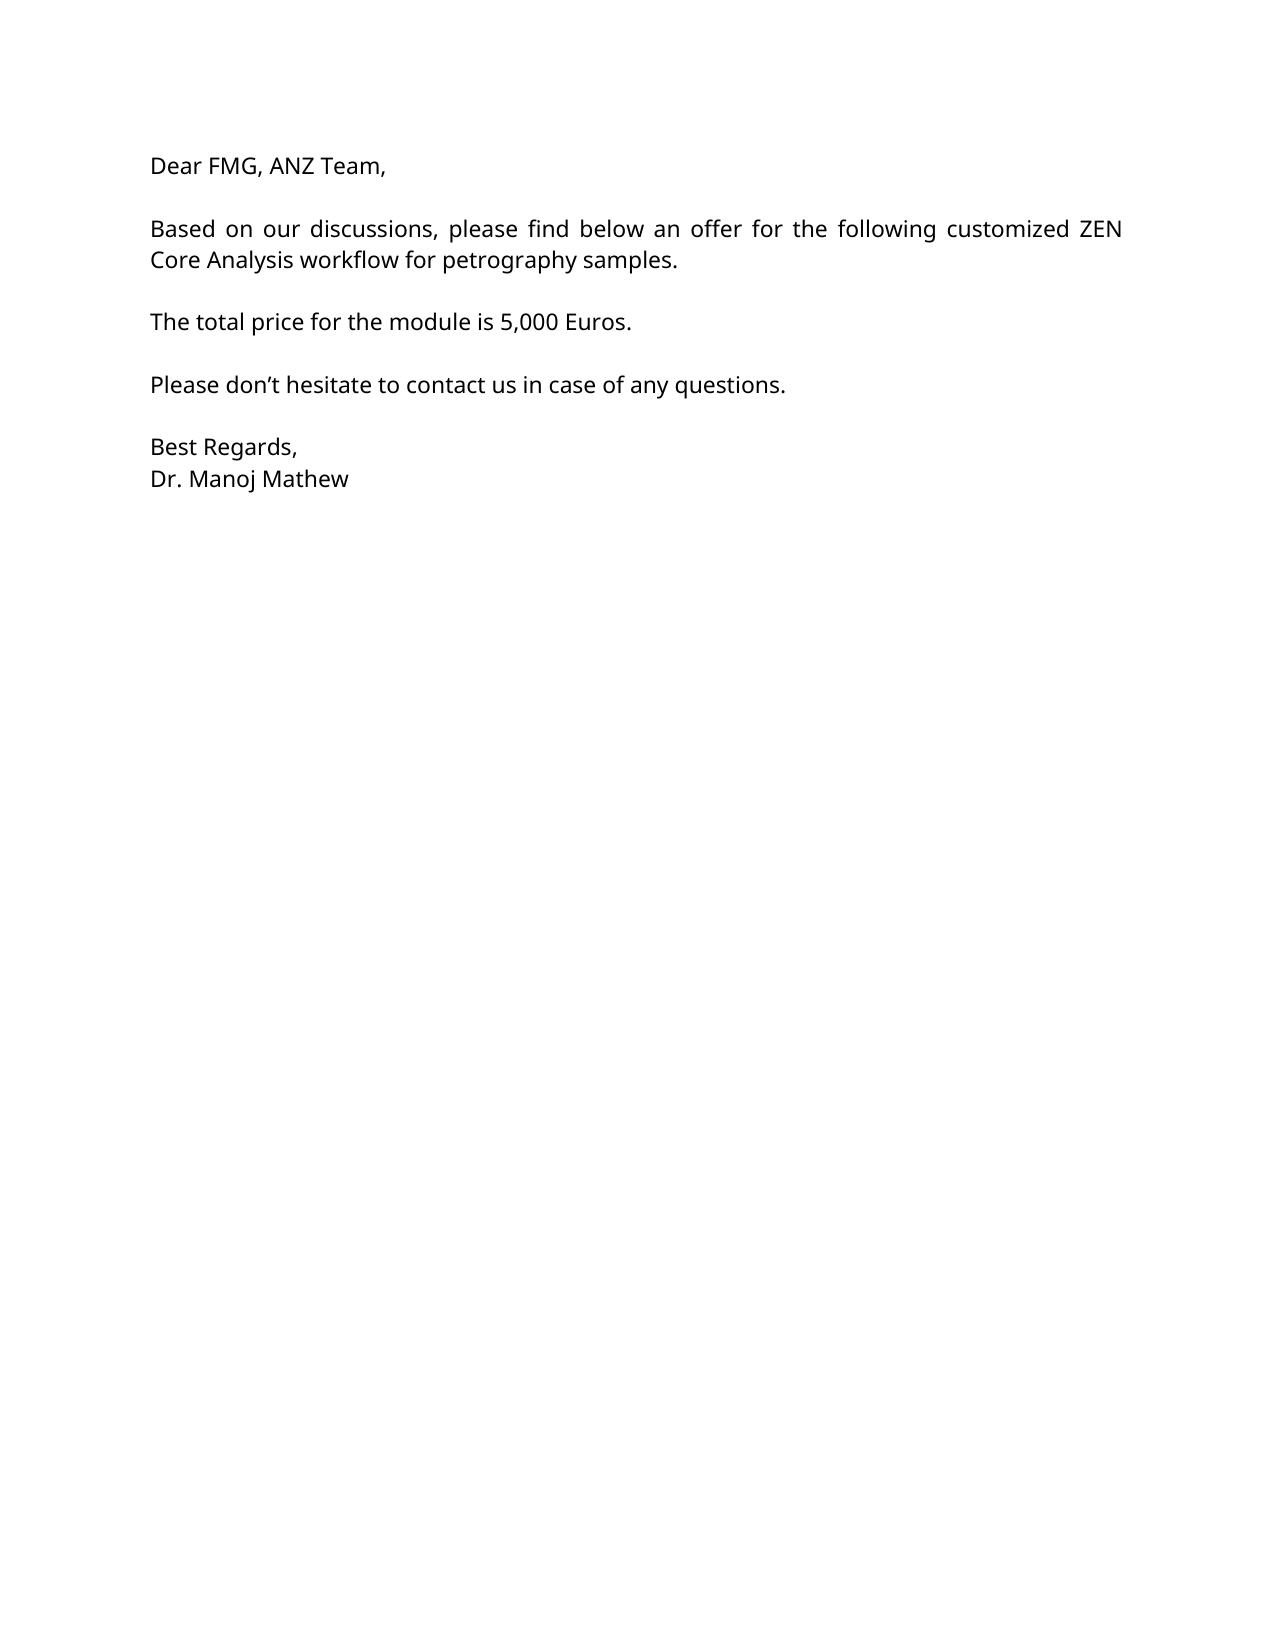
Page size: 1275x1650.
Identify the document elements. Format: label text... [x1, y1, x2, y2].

text The total price for the module is 5,000 Euros. [150, 306, 1125, 337]
text Dr. Manoj Mathew [150, 462, 1125, 494]
text Please don’t hesitate to contact us in case of any questions. [150, 369, 1125, 400]
text Based on our discussions, please find below an offer for the following customized ZEN Core Analysis workflow for petrography samples. [150, 212, 1125, 275]
text Best Regards, [150, 431, 1125, 462]
text Dear FMG, ANZ Team, [150, 150, 1125, 181]
